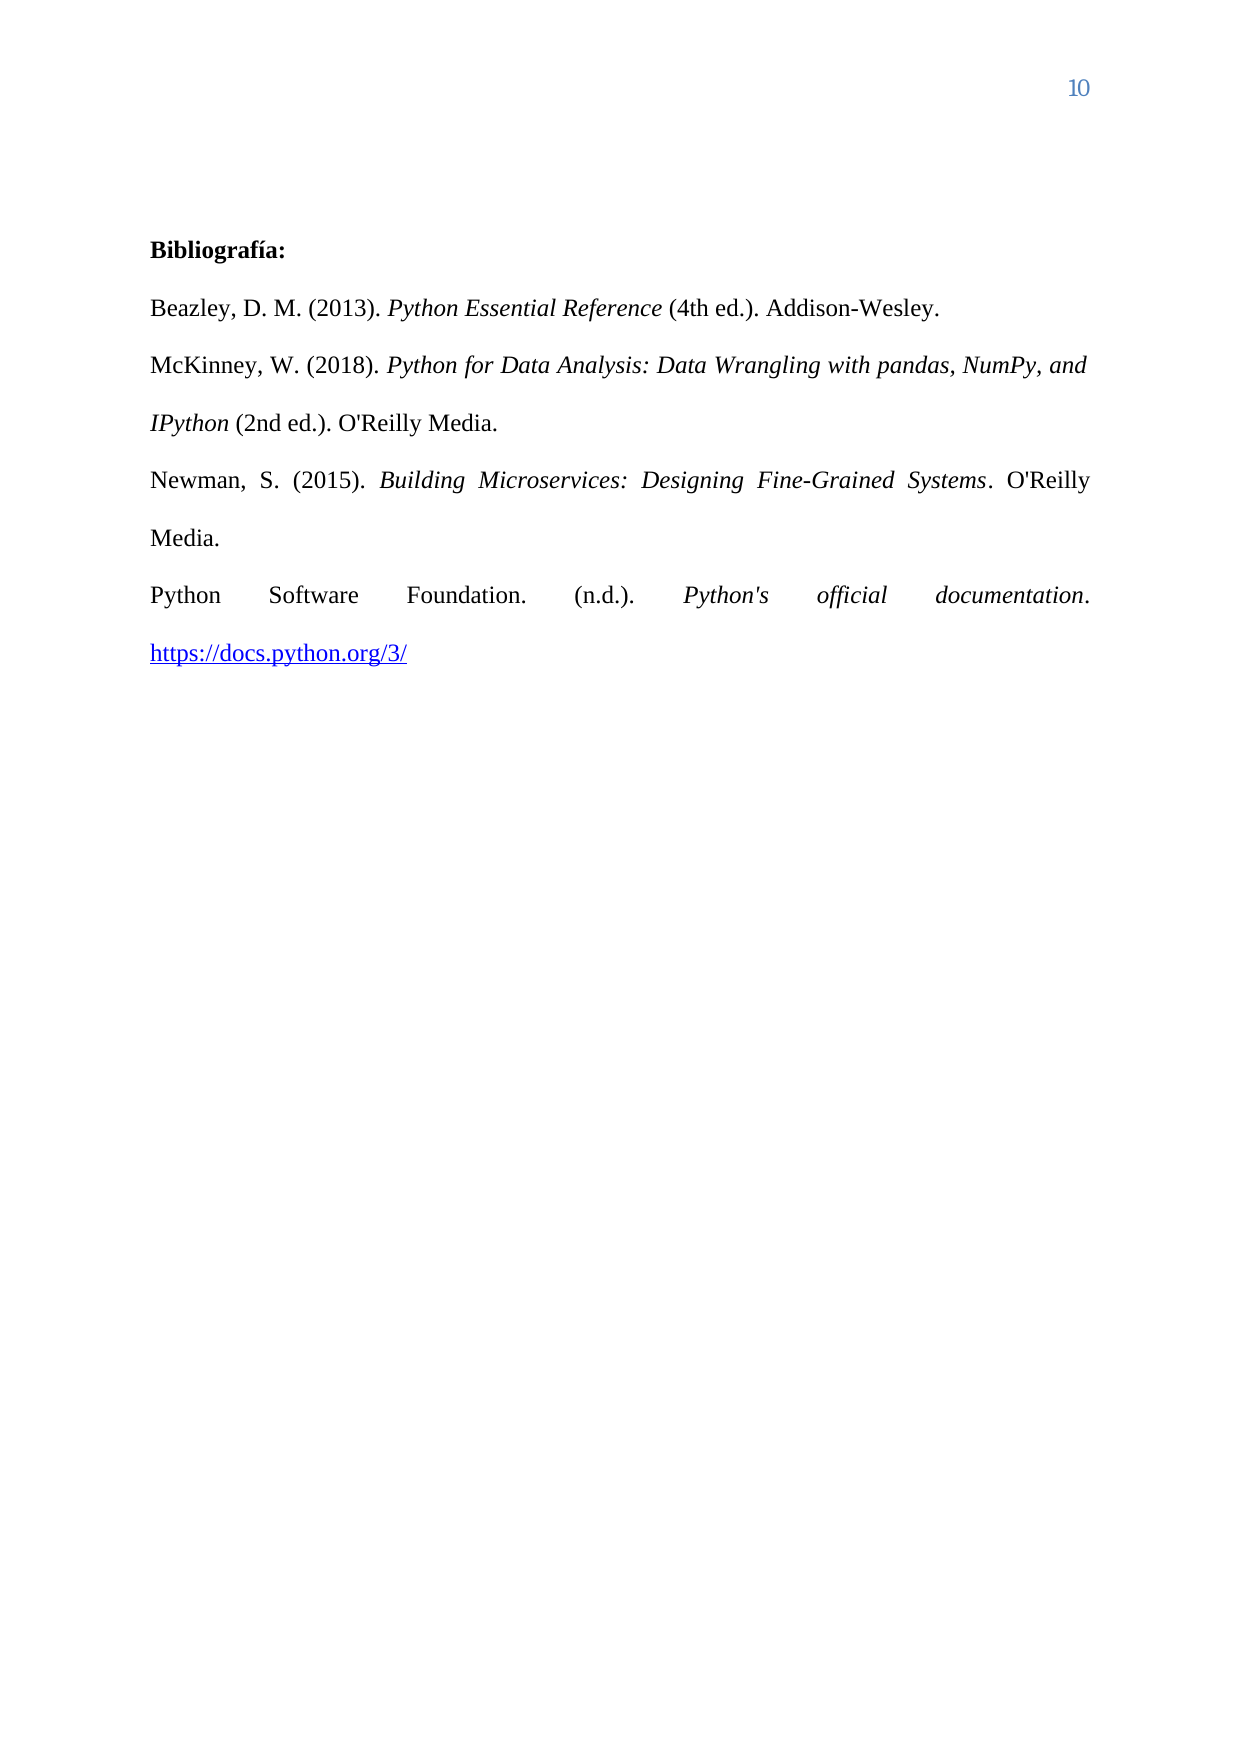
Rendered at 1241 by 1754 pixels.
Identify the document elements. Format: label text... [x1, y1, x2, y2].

text McKinney, W. (2018). Python for Data Analysis: Data Wrangling with pandas, NumPy, and IPython (2nd ed.). O'Reilly Media. [150, 350, 1090, 436]
text Newman, S. (2015). Building Microservices: Designing Fine-Grained Systems. O'Reilly Media. [150, 465, 1090, 551]
text Python Software Foundation. (n.d.). Python's official documentation. https://docs.python.org/3/ [150, 580, 1090, 666]
text Bibliografía: [150, 235, 1090, 264]
text Beazley, D. M. (2013). Python Essential Reference (4th ed.). Addison-Wesley. [150, 293, 1090, 321]
